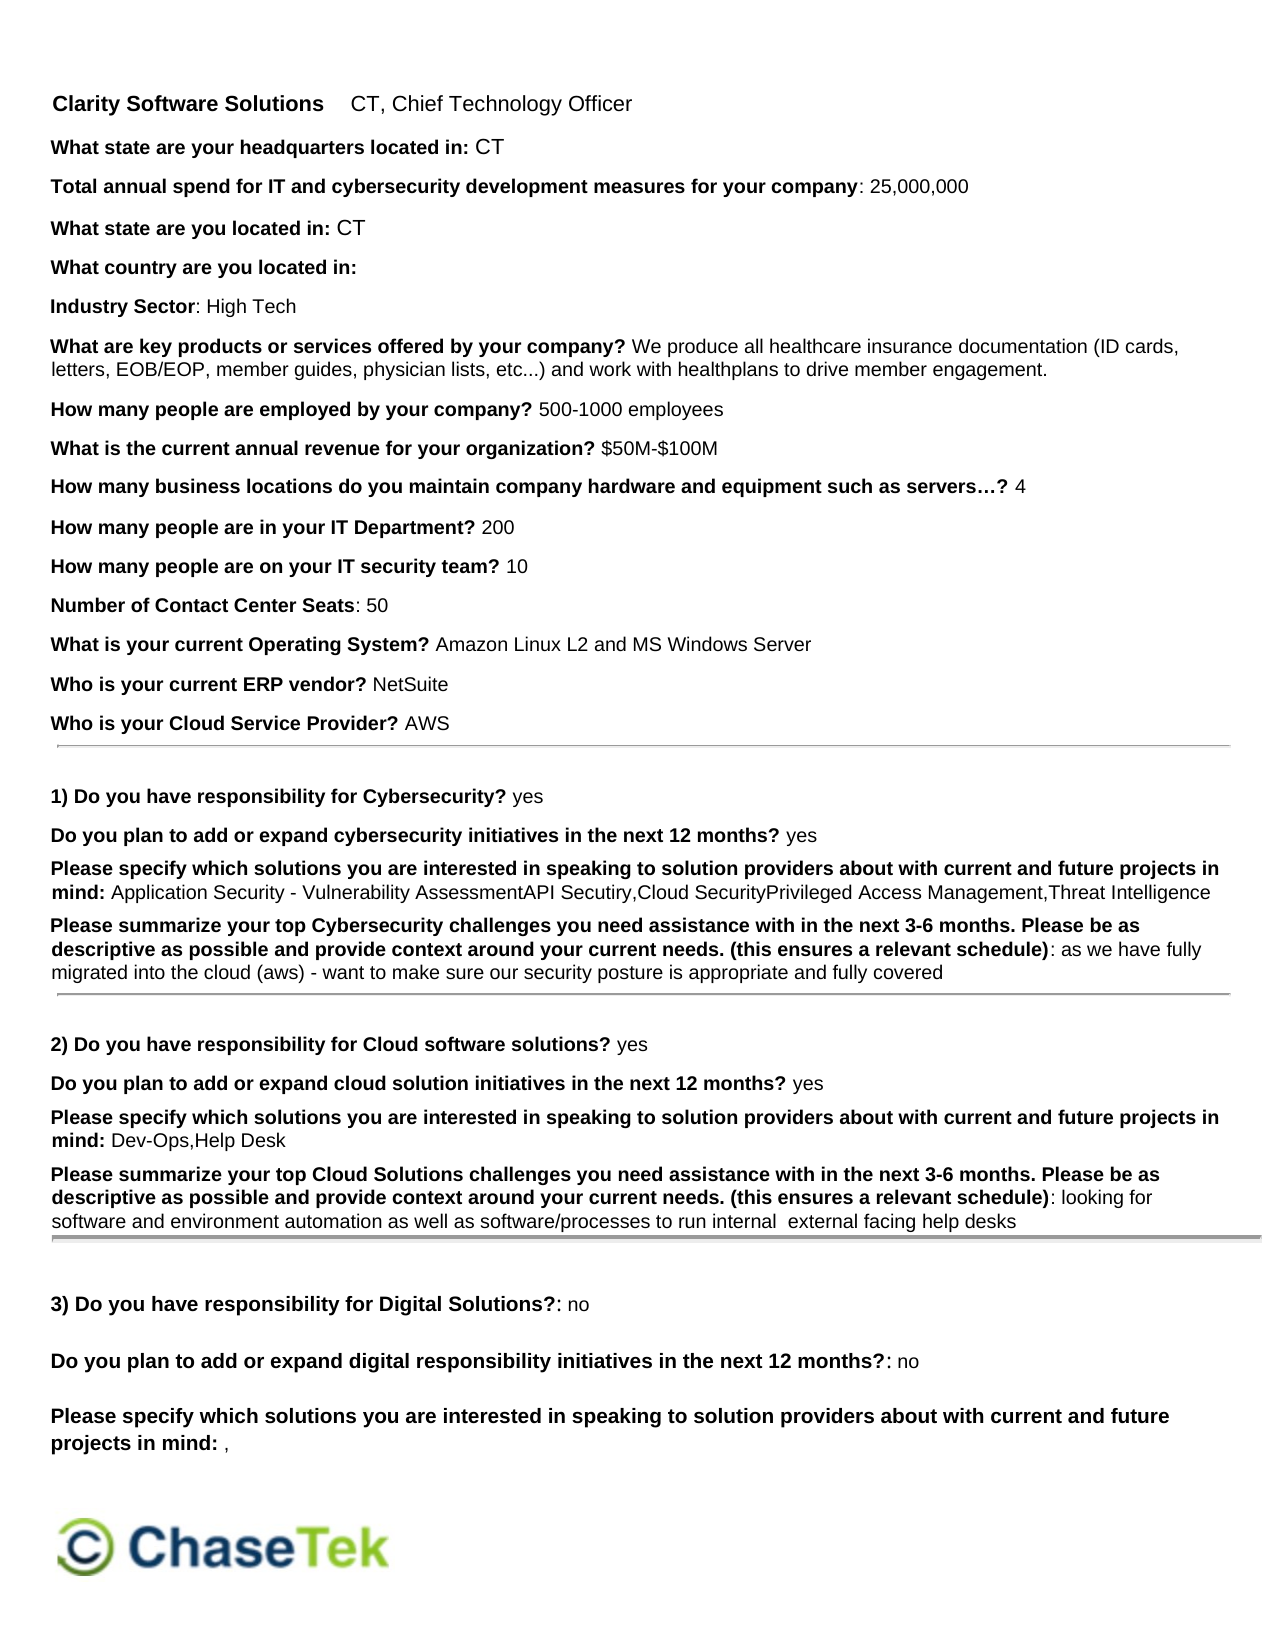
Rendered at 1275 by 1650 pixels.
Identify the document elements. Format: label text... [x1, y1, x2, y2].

text Please specify which solutions you are interested in speaking to solution providers about with current and future projects in mind: Application Security - Vulnerability AssessmentAPI Secutiry,Cloud SecurityPrivileged Access Management,Threat Intelligence [50, 857, 1222, 903]
text What country are you located in: [50, 256, 1222, 279]
text Please summarize your top Cybersecurity challenges you need assistance with in the next 3-6 months. Please be as descriptive as possible and provide context around your current needs. (this ensures a relevant schedule): as we have fully migrated into the cloud (aws) - want to make sure our security posture is appropriate and fully covered [50, 914, 1231, 984]
list Do you have responsibility for Cybersecurity? yes [50, 785, 1222, 807]
text What is the current annual revenue for your organization? $50M-$100M [50, 437, 1222, 459]
text How many business locations do you maintain company hardware and equipment such as servers…? 4 [50, 475, 1222, 498]
text How many people are in your IT Department? 200 [50, 516, 1222, 538]
text How many people are employed by your company? 500-1000 employees [50, 398, 1222, 421]
text How many people are on your IT security team? 10 [50, 555, 1222, 578]
text Please specify which solutions you are interested in speaking to solution providers about with current and future projects in mind: Dev-Ops,Help Desk [50, 1106, 1222, 1152]
text Total annual spend for IT and cybersecurity development measures for your company: 25,000,000 [50, 175, 1222, 198]
text What state are your headquarters located in: CT [50, 133, 1222, 159]
text Do you plan to add or expand cybersecurity initiatives in the next 12 months? yes [50, 824, 1222, 846]
text What state are you located in: CT [50, 214, 1222, 240]
text What are key products or services offered by your company? We produce all healthcare insurance documentation (ID cards, letters, EOB/EOP, member guides, physician lists, etc...) and work with healthplans to drive member engagement. [50, 335, 1231, 381]
text Please specify which solutions you are interested in speaking to solution providers about with current and future projects in mind: , [50, 1404, 1231, 1456]
picture [39, 1508, 395, 1582]
list Do you have responsibility for Cloud software solutions? yes [50, 1033, 1222, 1056]
text Industry Sector: High Tech [50, 295, 1231, 318]
text Who is your Cloud Service Provider? AWS [50, 711, 1222, 734]
text What is your current Operating System? Amazon Linux L2 and MS Windows Server [50, 633, 1222, 656]
text Do you plan to add or expand digital responsibility initiatives in the next 12 months?: no [50, 1346, 1231, 1375]
text Please summarize your top Cloud Solutions challenges you need assistance with in the next 3-6 months. Please be as descriptive as possible and provide context around your current needs. (this ensures a relevant schedule): looking for software and environment automation as well as software/processes to run internal external facing help desks [50, 1162, 1222, 1232]
text Clarity Software Solutions CT, Chief Technology Officer [52, 91, 943, 116]
text Who is your current ERP vendor? NetSuite [50, 672, 1222, 695]
text Number of Contact Center Seats: 50 [50, 594, 1222, 617]
text Do you plan to add or expand cloud solution initiatives in the next 12 months? yes [50, 1072, 1222, 1095]
text 3) Do you have responsibility for Digital Solutions?: no [50, 1289, 1231, 1317]
